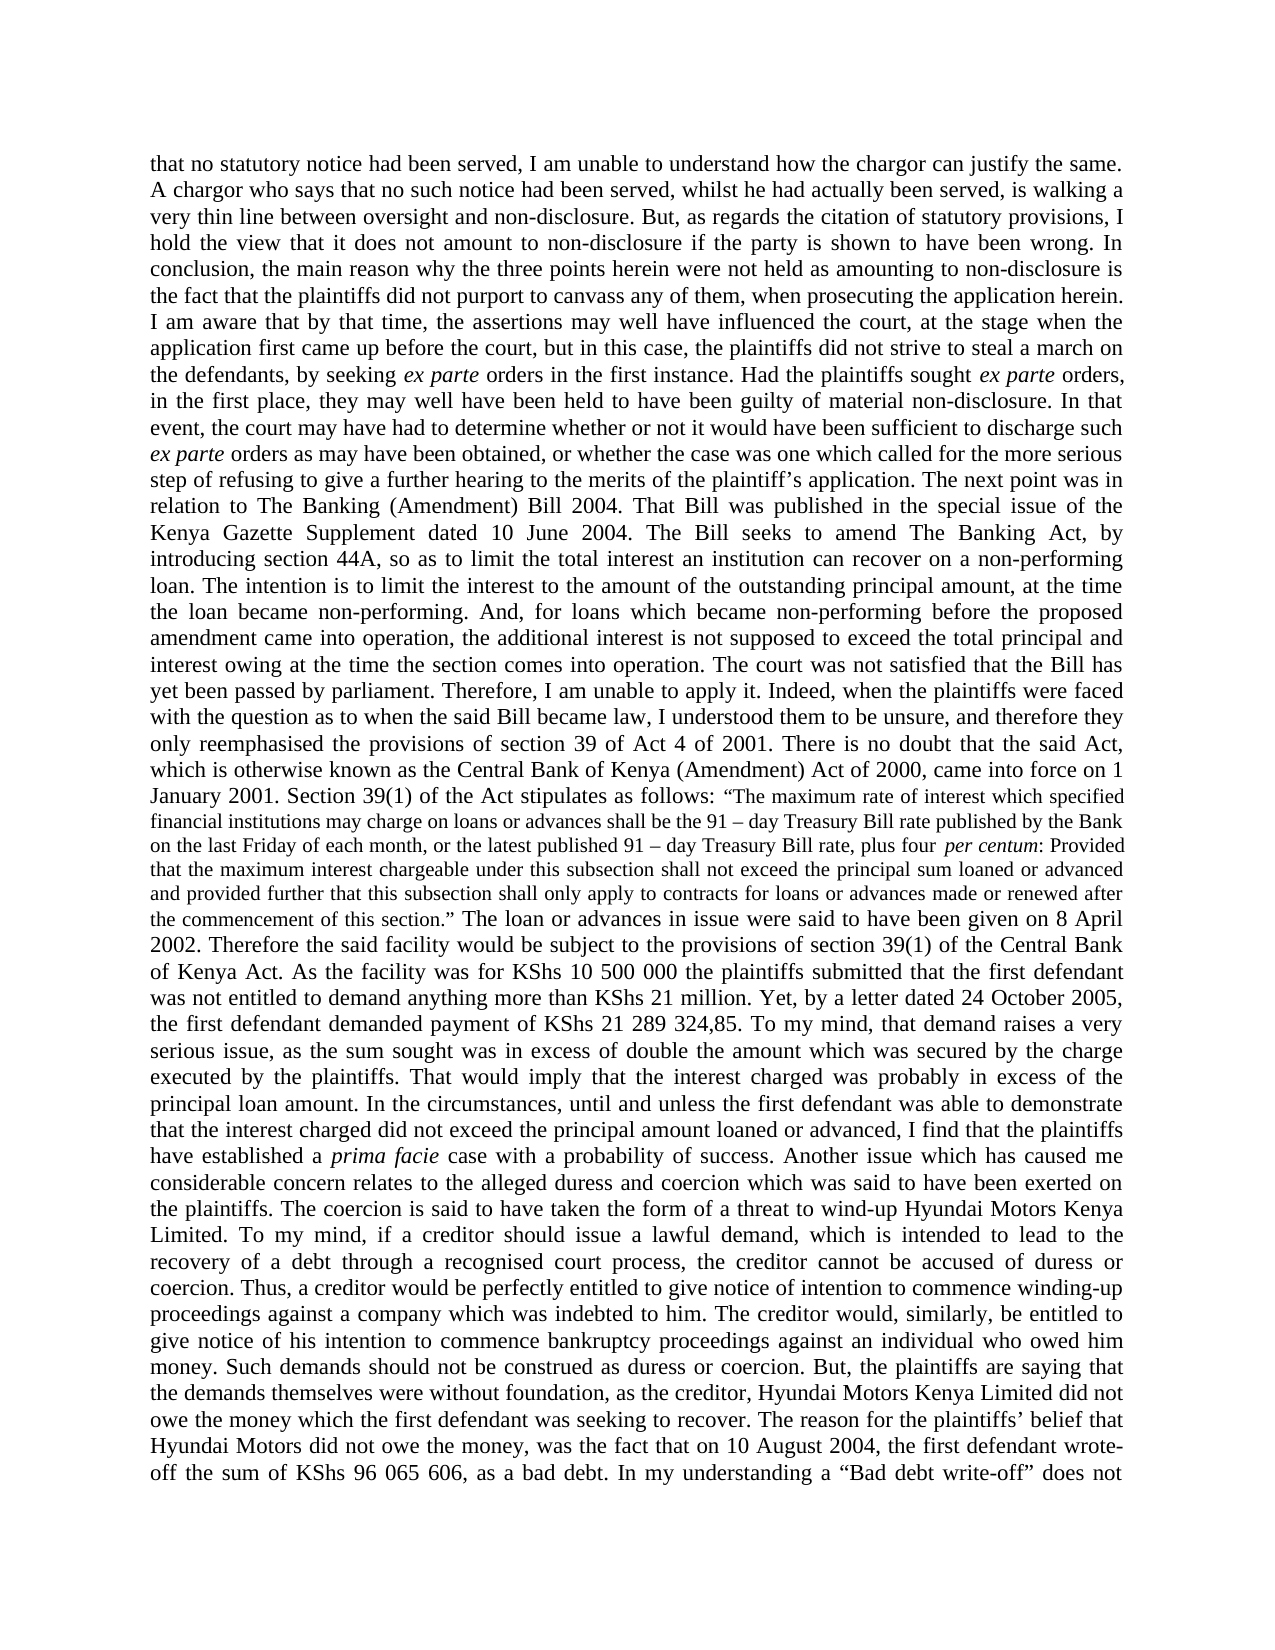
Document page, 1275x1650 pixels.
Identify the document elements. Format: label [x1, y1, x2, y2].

text [150, 150, 1125, 1485]
